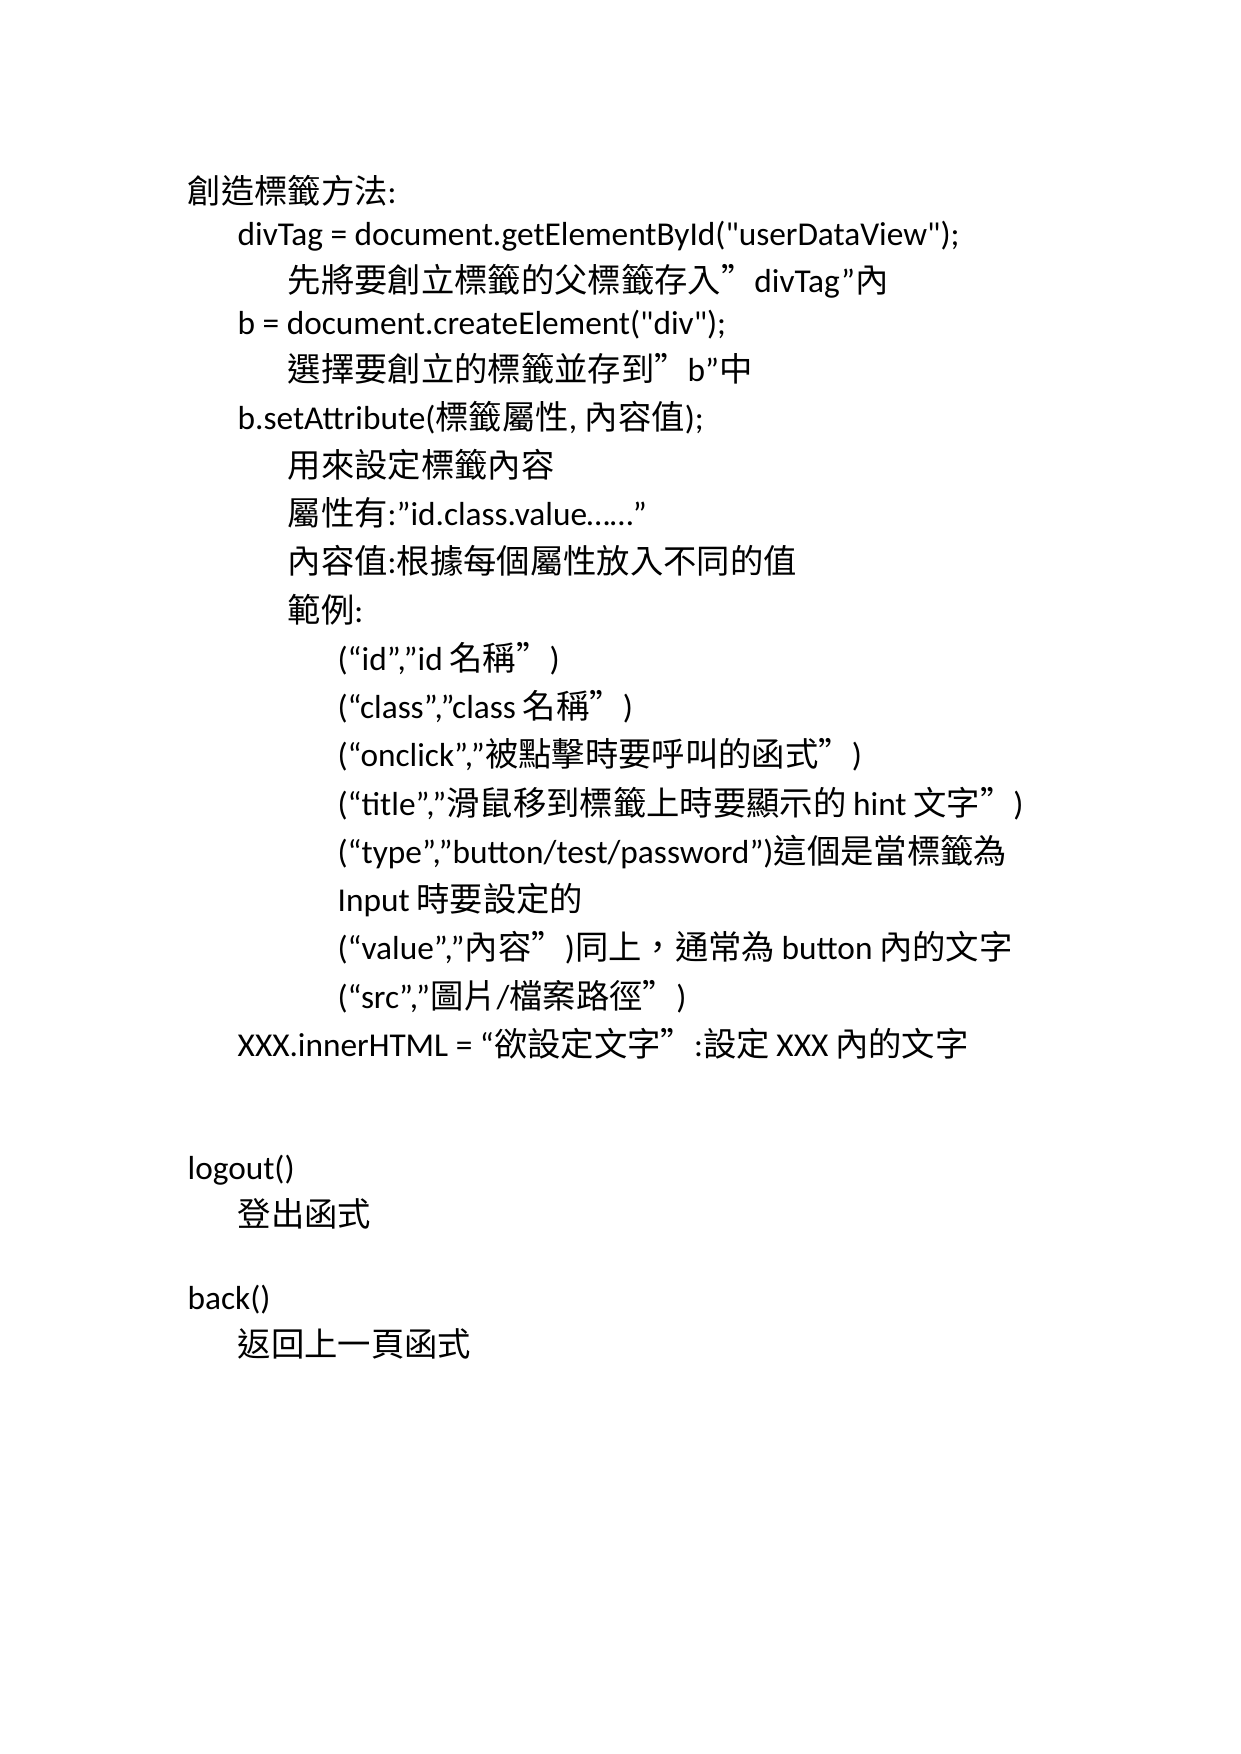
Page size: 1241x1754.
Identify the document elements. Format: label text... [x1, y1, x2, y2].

text (“id”,”id名稱”) [187, 632, 1053, 680]
text 選擇要創立的標籤並存到”b”中 [187, 342, 1053, 391]
text 返回上一頁函式 [187, 1318, 1053, 1366]
text Input時要設定的 [287, 873, 1053, 921]
text 內容值:根據每個屬性放入不同的值 [187, 535, 1053, 583]
text 範例: [187, 583, 1053, 632]
text (“type”,”button/test/password”)這個是當標籤為 [187, 825, 1053, 873]
text 登出函式 [187, 1188, 1053, 1236]
text 用來設定標籤內容 [187, 439, 1053, 487]
text b = document.createElement("div"); [187, 302, 1053, 342]
text (“src”,”圖片/檔案路徑”) [287, 969, 1053, 1018]
text 創造標籤方法: [187, 164, 1053, 213]
text XXX.innerHTML = “欲設定文字”:設定XXX內的文字 [187, 1018, 1053, 1066]
text back() [187, 1277, 1053, 1318]
text b.setAttribute(標籤屬性, 內容值); [187, 391, 1053, 439]
text (“title”,”滑鼠移到標籤上時要顯示的hint文字”) [187, 776, 1053, 825]
text (“value”,”內容”)同上，通常為button內的文字 [287, 921, 1053, 969]
text divTag = document.getElementById("userDataView"); [187, 213, 1053, 253]
text 屬性有:”id.class.value……” [187, 487, 1053, 535]
text 先將要創立標籤的父標籤存入”divTag”內 [187, 253, 1053, 302]
text (“onclick”,”被點擊時要呼叫的函式”) [187, 728, 1053, 776]
text (“class”,”class名稱”) [187, 680, 1053, 728]
text logout() [187, 1147, 1053, 1188]
